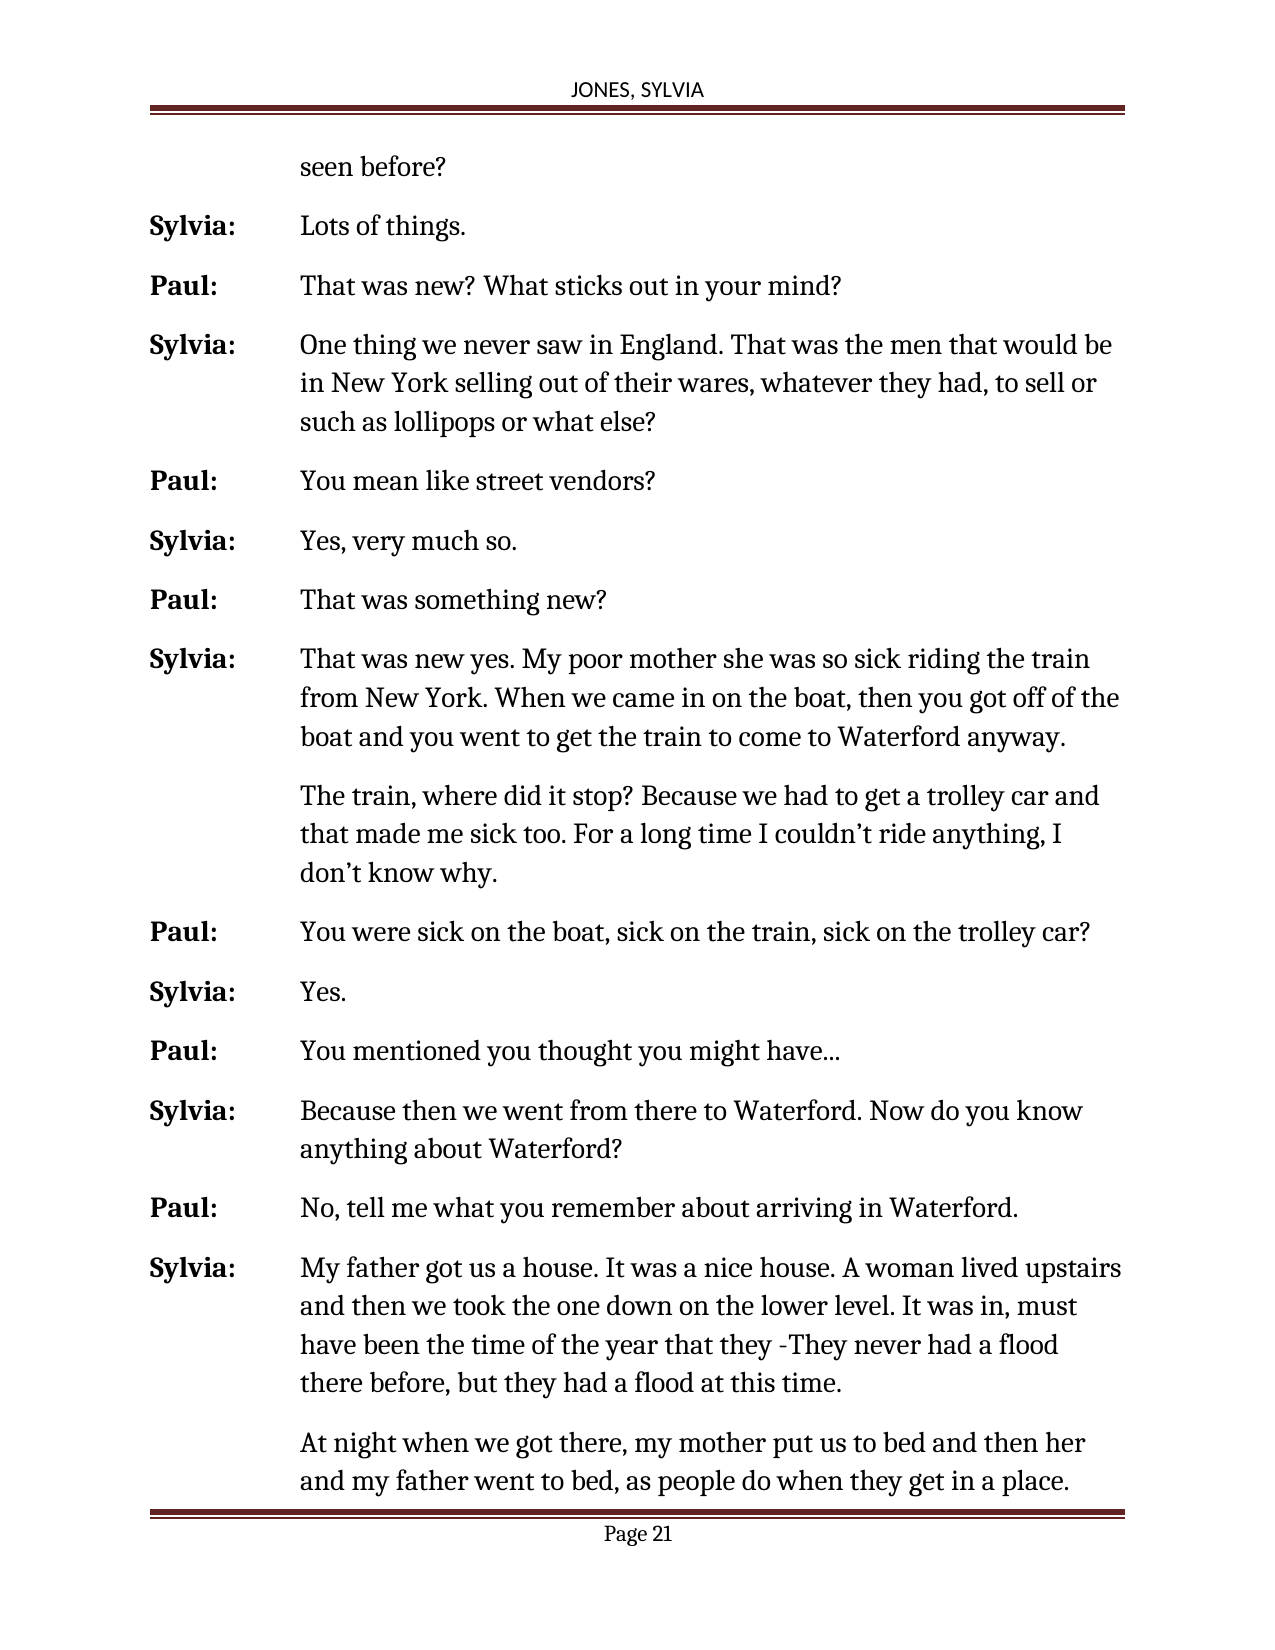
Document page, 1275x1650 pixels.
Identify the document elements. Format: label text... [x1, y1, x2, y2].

text Sylvia: My father got us a house. It was a nice house. A woman lived upstairs and then we took the one down on the lower level. It was in, must have been the time of the year that they -They never had a flood there before, but they had a flood at this time. [150, 1251, 1125, 1400]
text Paul: No, tell me what you remember about arriving in Waterford. [150, 1192, 1125, 1225]
text Paul: You mean like street vendors? [150, 464, 1125, 498]
text Sylvia: Yes, very much so. [150, 524, 1125, 557]
text Paul: You were sick on the boat, sick on the train, sick on the trolley car? [150, 916, 1125, 949]
text Sylvia: One thing we never saw in England. That was the men that would be in New York selling out of their wares, whatever they had, to sell or such as lollipops or what else? [150, 328, 1125, 439]
text Sylvia: Lots of things. [150, 209, 1125, 243]
text Paul: That was new? What sticks out in your mind? [150, 269, 1125, 302]
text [300, 1426, 1125, 1498]
text Paul: That was something new? [150, 583, 1125, 617]
text Sylvia: Because then we went from there to Waterford. Now do you know anything about Waterford? [150, 1094, 1125, 1166]
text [150, 150, 1125, 183]
text The train, where did it stop? Because we had to get a trolley car and that made me sick too. For a long time I couldn’t ride anything, I don’t know why. [300, 779, 1125, 890]
text Sylvia: Yes. [150, 975, 1125, 1008]
text Sylvia: That was new yes. My poor mother she was so sick riding the train from New York. When we came in on the boat, then you got off of the boat and you went to get the train to come to Waterford anyway. [150, 643, 1125, 753]
text Paul: You mentioned you thought you might have... [150, 1034, 1125, 1068]
